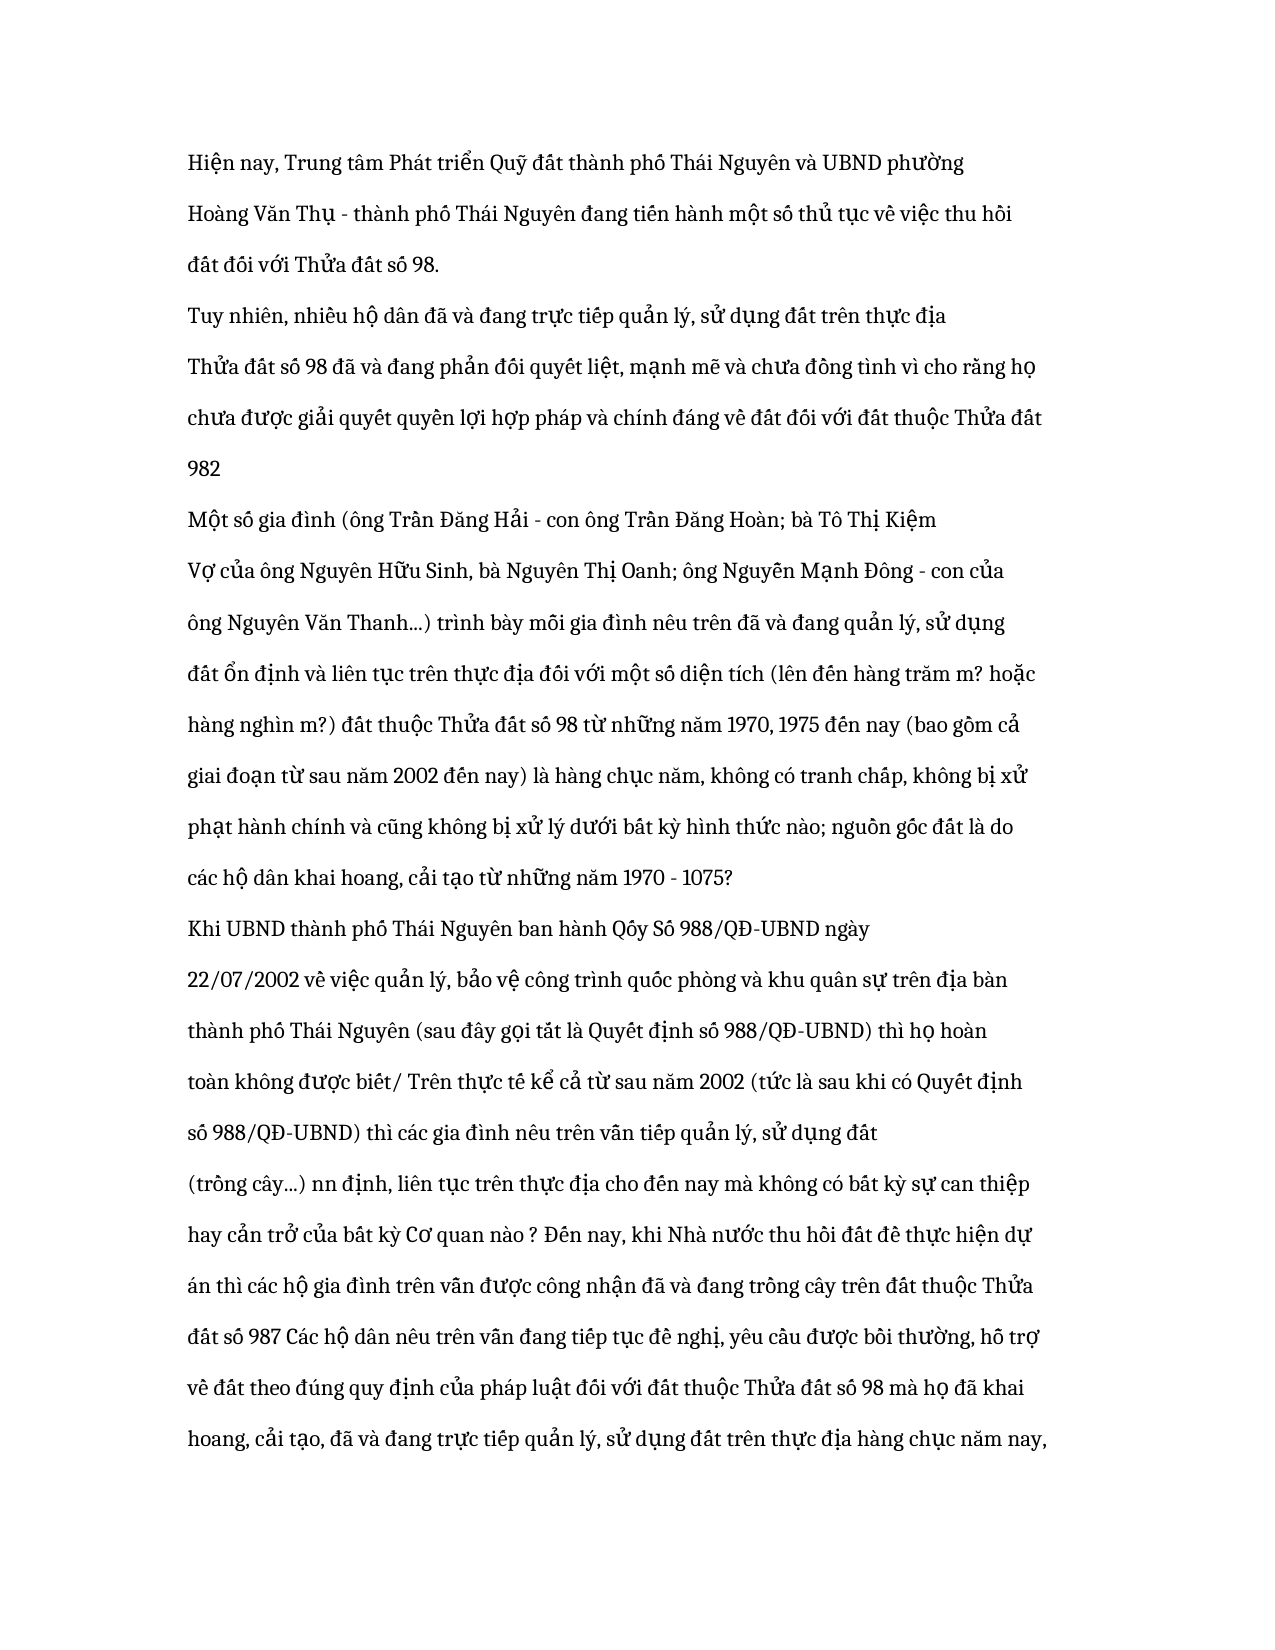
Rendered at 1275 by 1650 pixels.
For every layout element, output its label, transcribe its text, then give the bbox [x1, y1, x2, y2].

text đất ổn định và liên tục trên thực địa đối với một số diện tích (lên đến hàng trăm m? hoặc [187, 660, 1087, 687]
text Một số gia đình (ông Trần Đăng Hải - con ông Trần Đăng Hoàn; bà Tô Thị Kiệm [187, 507, 1087, 534]
text hay cản trở của bất kỳ Cơ quan nào ? Đến nay, khi Nhà nước thu hồi đất đề thực hiện dự [187, 1222, 1087, 1248]
text Tuy nhiên, nhiều hộ dân đã và đang trực tiếp quản lý, sử dụng đất trên thực địa [187, 303, 1087, 329]
text giai đoạn từ sau năm 2002 đến nay) là hàng chục năm, không có tranh chấp, không bị xử [187, 762, 1087, 789]
text Khi UBND thành phố Thái Nguyên ban hành Qốy Số 988/QĐ-UBND ngày [187, 916, 1087, 942]
text Hoàng Văn Thụ - thành phố Thái Nguyên đang tiến hành một số thủ tục về việc thu hồi [187, 201, 1087, 227]
text án thì các hộ gia đình trên vẫn được công nhận đã và đang trồng cây trên đất thuộc Thửa [187, 1273, 1087, 1299]
text hàng nghìn m?) đất thuộc Thửa đất số 98 từ những năm 1970, 1975 đến nay (bao gồm cả [187, 711, 1087, 738]
text số 988/QĐ-UBND) thì các gia đình nêu trên vẫn tiếp quản lý, sử dụng đất [187, 1120, 1087, 1146]
text phạt hành chính và cũng không bị xử lý dưới bất kỳ hình thức nào; nguồn gốc đất là do [187, 813, 1087, 840]
text các hộ dân khai hoang, cải tạo từ những năm 1970 - 1075? [187, 864, 1087, 891]
text Vợ của ông Nguyên Hữu Sinh, bà Nguyên Thị Oanh; ông Nguyễn Mạnh Đông - con của [187, 558, 1087, 585]
text thành phố Thái Nguyên (sau đây gọi tắt là Quyết định số 988/QĐ-UBND) thì họ hoàn [187, 1018, 1087, 1044]
text ông Nguyên Văn Thanh...) trình bày mỗi gia đình nêu trên đã và đang quản lý, sử dụng [187, 609, 1087, 636]
text (trồng cây...) nn định, liên tục trên thực địa cho đến nay mà không có bất kỳ sự can thiệp [187, 1171, 1087, 1197]
text về đất theo đúng quy định của pháp luật đối với đất thuộc Thửa đất số 98 mà họ đã khai [187, 1375, 1087, 1401]
text Thửa đất số 98 đã và đang phản đối quyết liệt, mạnh mẽ và chưa đồng tình vì cho rằng họ [187, 354, 1087, 381]
text toàn không được biết/ Trên thực tế kể cả từ sau năm 2002 (tức là sau khi có Quyết định [187, 1069, 1087, 1095]
text đất số 987 Các hộ dân nêu trên vẫn đang tiếp tục đề nghị, yêu cầu được bồi thường, hỗ trợ [187, 1324, 1087, 1350]
text Hiện nay, Trung tâm Phát triển Quỹ đất thành phố Thái Nguyên và UBND phường [187, 150, 1087, 176]
text 22/07/2002 về việc quản lý, bảo vệ công trình quốc phòng và khu quân sự trên địa bàn [187, 967, 1087, 993]
text chưa được giải quyết quyền lợi hợp pháp và chính đáng về đất đối với đất thuộc Thửa đất [187, 405, 1087, 432]
text hoang, cải tạo, đã và đang trực tiếp quản lý, sử dụng đất trên thực địa hàng chục năm nay, [187, 1426, 1087, 1452]
text đất đối với Thửa đất số 98. [187, 252, 1087, 278]
text 982 [187, 456, 1087, 483]
